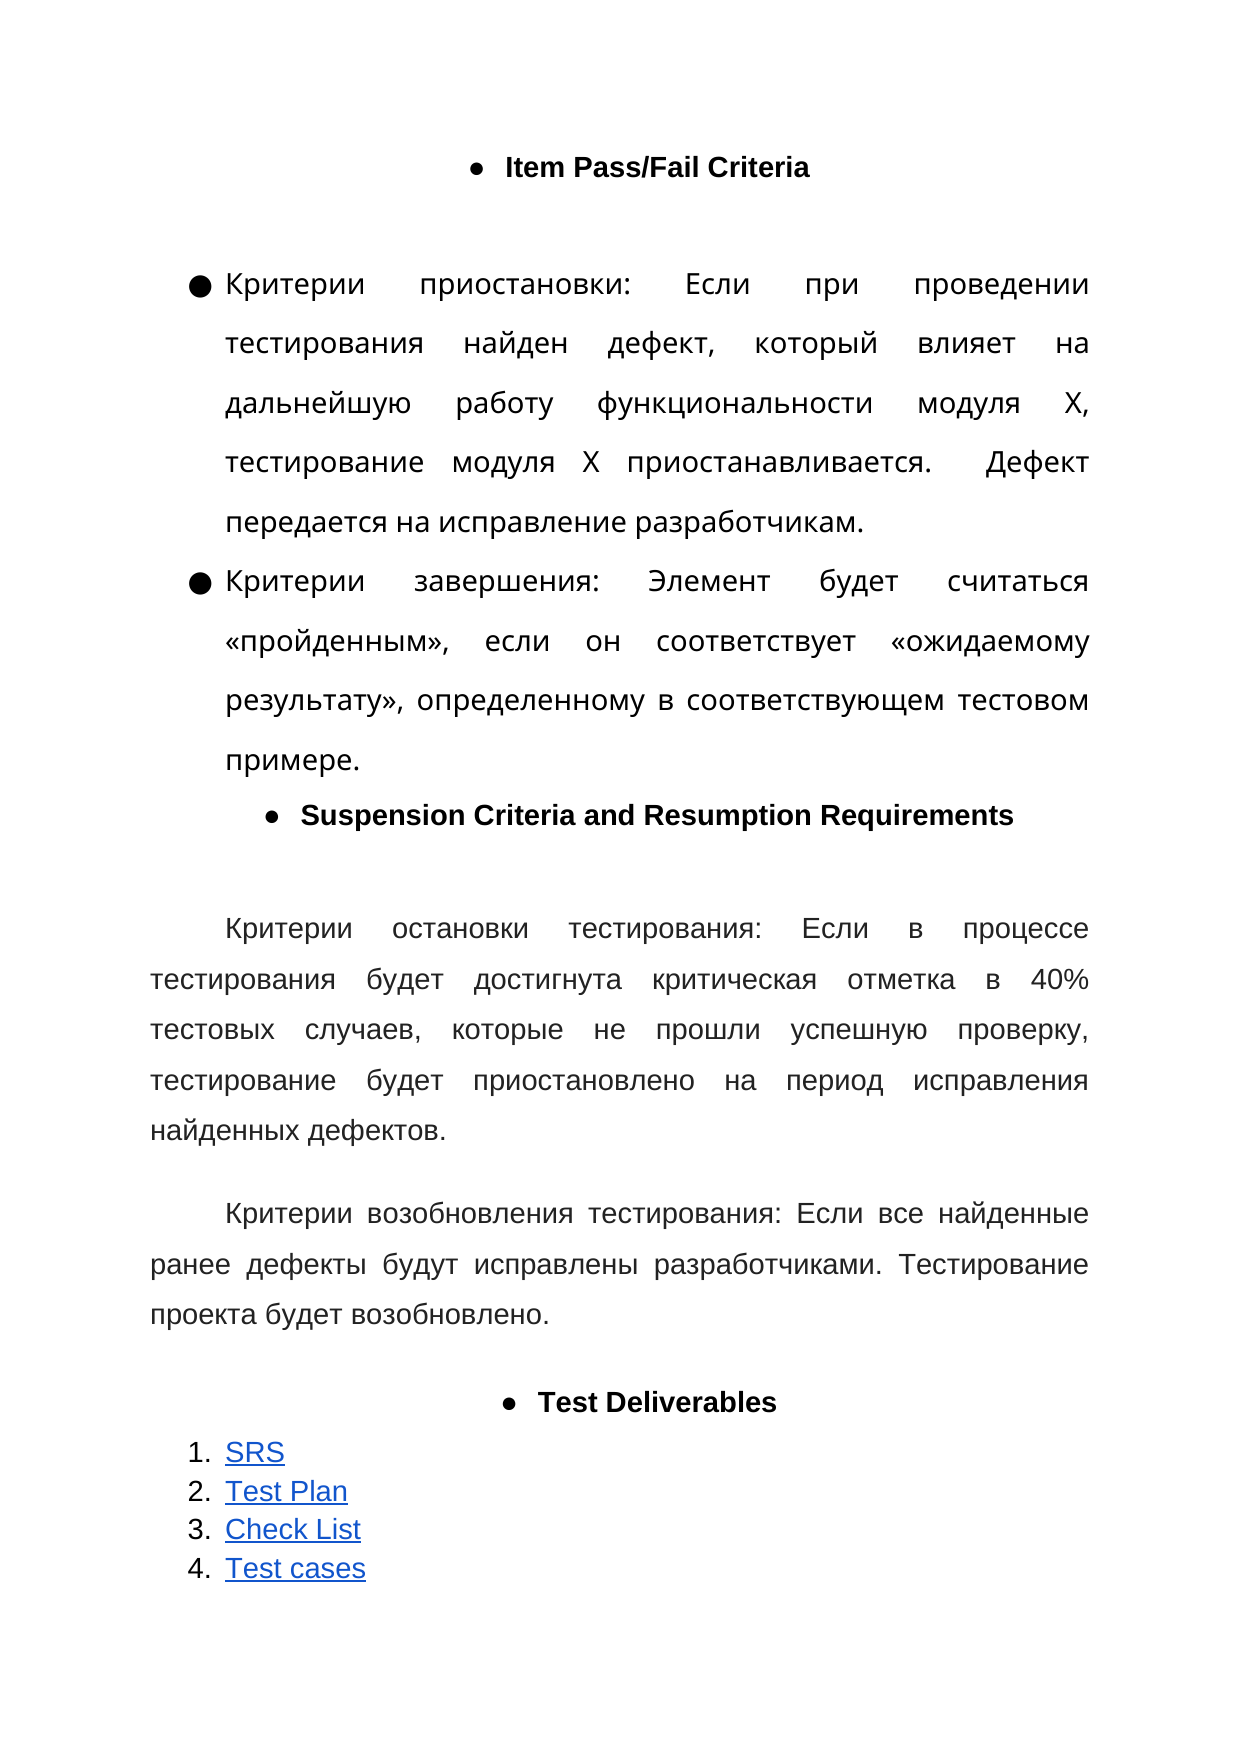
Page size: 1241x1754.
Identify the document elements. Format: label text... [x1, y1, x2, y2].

list Check List [187, 1512, 1090, 1546]
list Test cases [187, 1551, 1090, 1584]
subtitle Test Deliverables [187, 1385, 1090, 1418]
list SRS [187, 1435, 1090, 1469]
text Критерии возобновления тестирования: Если все найденные ранее дефекты будут исправлены разработчиками. Тестирование проекта будет возобновлено. [150, 1196, 1090, 1331]
list Критерии завершения: Элемент будет считаться «пройденным», если он соответствует «ожидаемому результату», определенному в соответствующем тестовом примере. [187, 561, 1090, 779]
list Критерии приостановки: Если при проведении тестирования найден дефект, который влияет на дальнейшую работу функциональности модуля Х, тестирование модуля Х приостанавливается. Дефект передается на исправление разработчикам. [187, 263, 1090, 541]
subtitle Suspension Criteria and Resumption Requirements [187, 798, 1090, 832]
list Test Plan [187, 1474, 1090, 1507]
subtitle Item Pass/Fail Criteria [187, 150, 1090, 183]
text Критерии остановки тестирования: Если в процессе тестирования будет достигнута критическая отметка в 40% тестовых случаев, которые не прошли успешную проверку, тестирование будет приостановлено на период исправления найденных дефектов. [150, 912, 1090, 1146]
